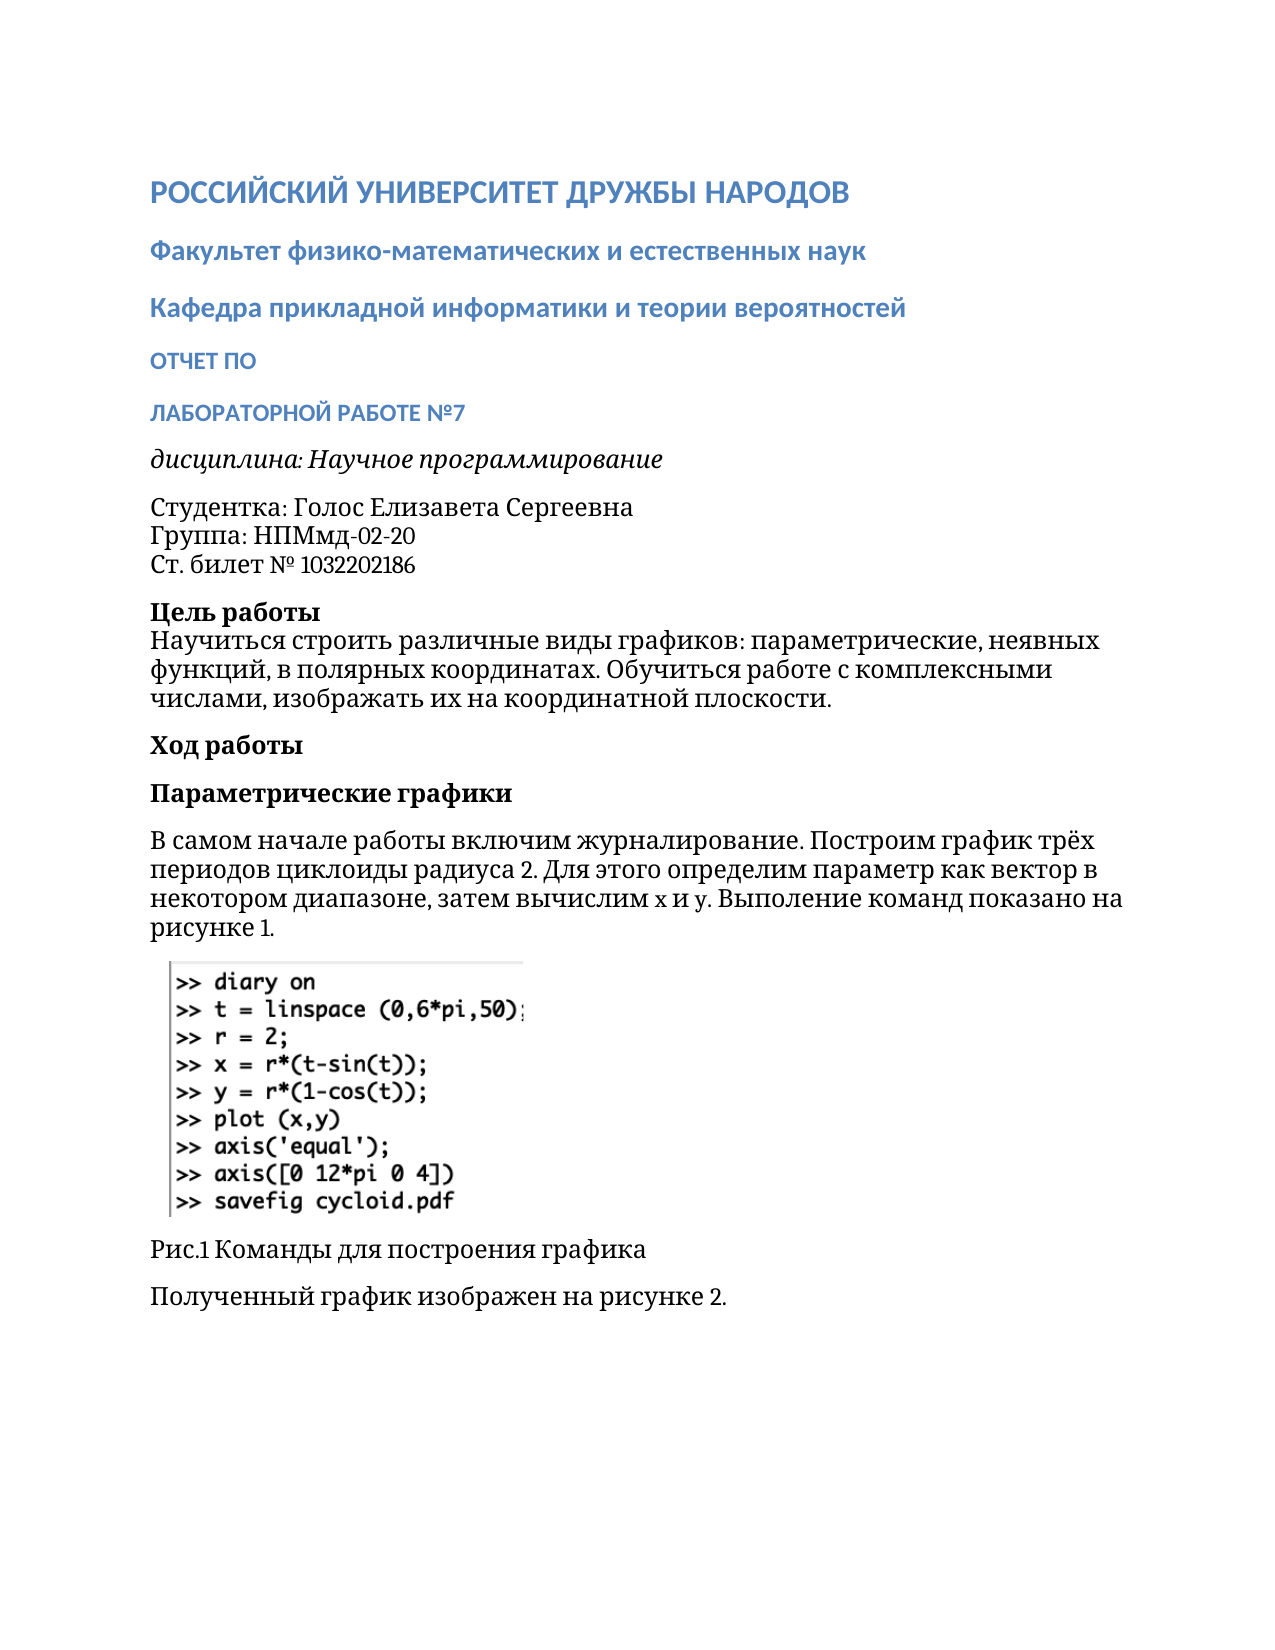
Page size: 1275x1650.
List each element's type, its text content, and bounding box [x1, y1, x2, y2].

text В самом начале работы включим журналирование. Построим график трёх периодов циклоиды радиуса 2. Для этого определим параметр как вектор в некотором диапазоне, затем вычислим x и y. Выполение команд показано на рисунке 1. [150, 827, 1125, 942]
text Студентка: Голос Елизавета Сергеевна Группа: НПМмд-02-20 Ст. билет № 1032202186 [150, 493, 1125, 580]
subtitle ОТЧЕТ ПО [150, 345, 1125, 376]
text Цель работы Научиться строить различные виды графиков: параметрические, неявных функций, в полярных координатах. Обучиться работе с комплексными числами, изображать их на координатной плоскости. [150, 598, 1125, 713]
text дисциплина: Научное программирование [150, 446, 1125, 475]
subtitle Кафедра прикладной информатики и теории вероятностей [150, 289, 1125, 324]
text Параметрические графики [150, 780, 1125, 808]
subtitle ЛАБОРАТОРНОЙ РАБОТЕ №7 [150, 397, 1125, 427]
text Ход работы [150, 732, 1125, 761]
text Полученный график изображен на рисунке 2. [150, 1283, 1125, 1312]
picture [168, 961, 524, 1217]
subtitle Факультет физико-математических и естественных наук [150, 232, 1125, 268]
text Рис.1 Команды для построения графика [150, 1236, 1125, 1264]
subtitle РОССИЙСКИЙ УНИВЕРСИТЕТ ДРУЖБЫ НАРОДОВ [150, 171, 1125, 212]
